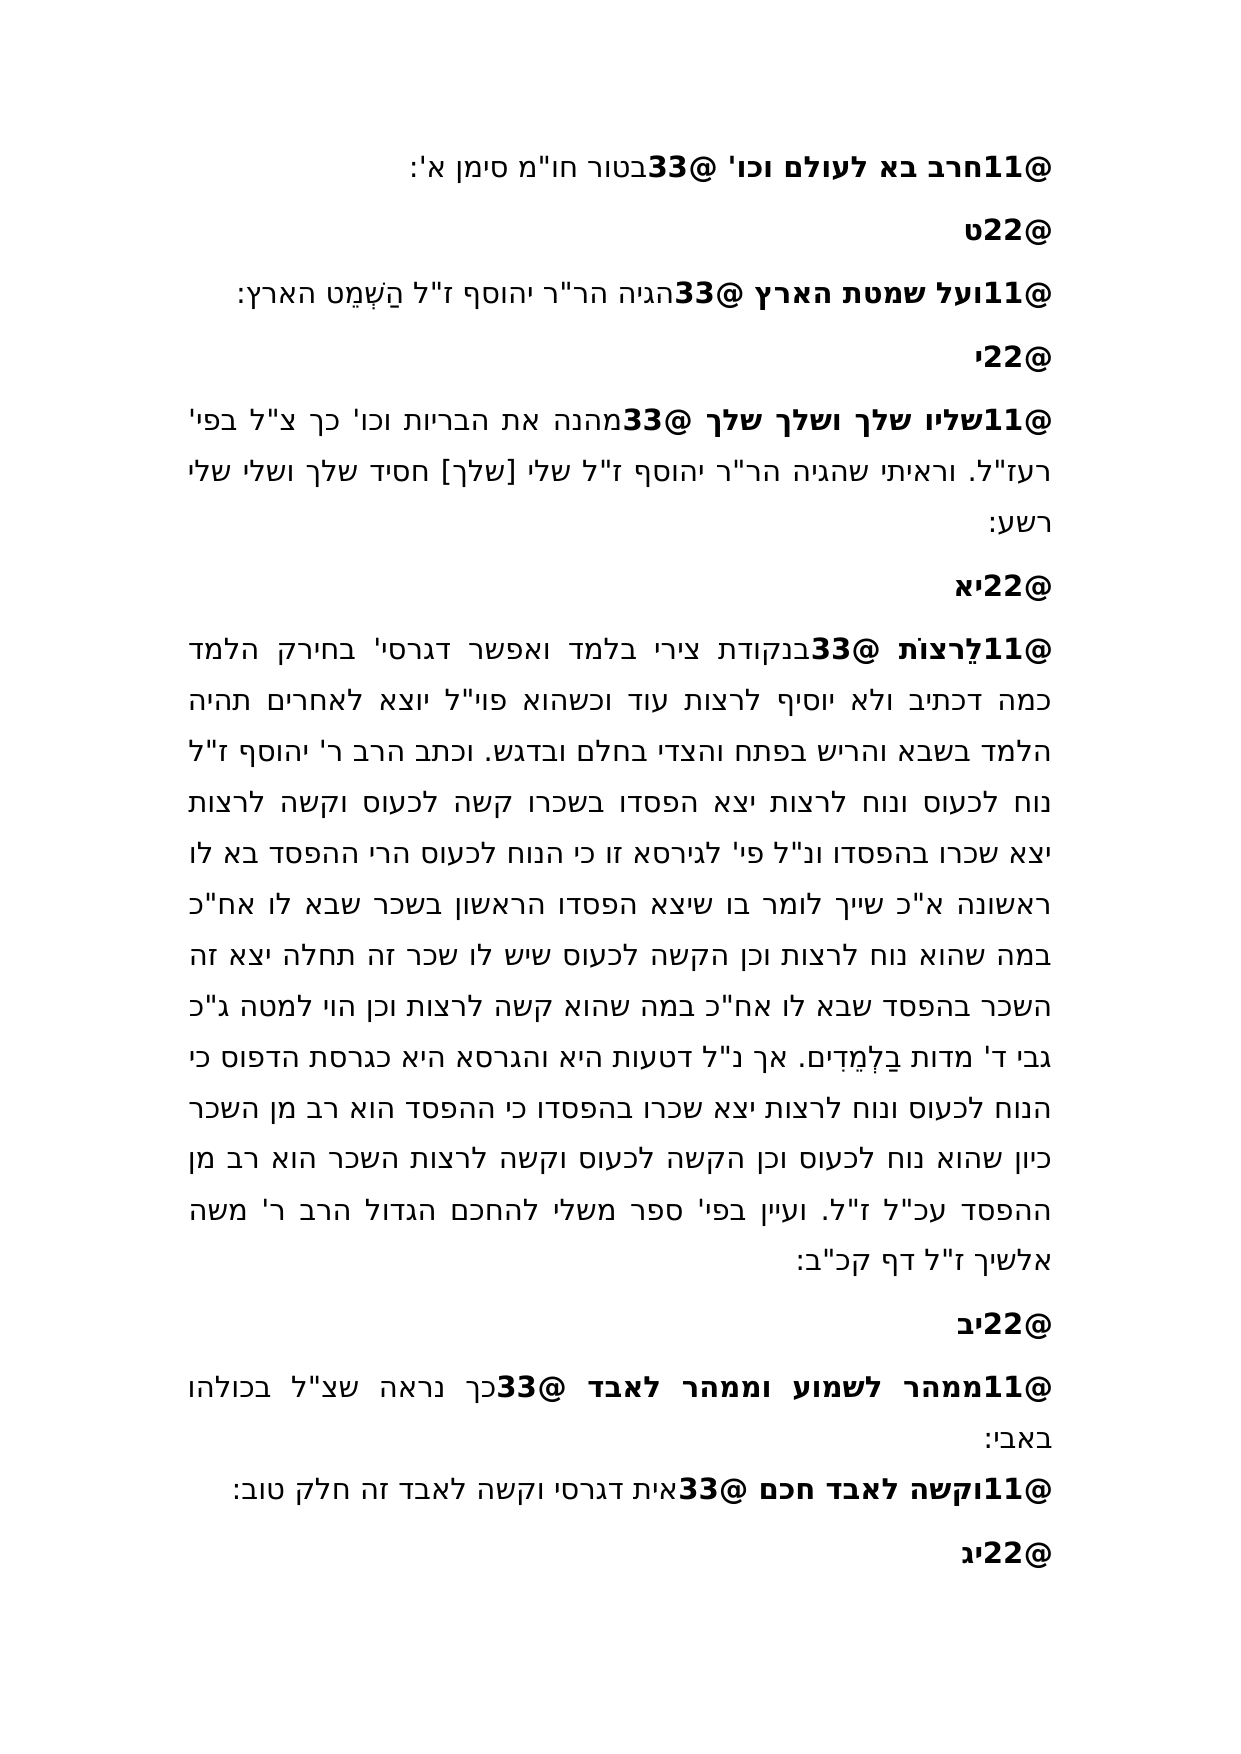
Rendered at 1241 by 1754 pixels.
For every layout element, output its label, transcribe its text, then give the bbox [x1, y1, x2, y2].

text @11חרב בא לעולם וכו' @33בטור חו"מ סימן א': [187, 150, 1053, 184]
text @11לֵרצוֹת @33בנקודת צירי בלמד ואפשר דגרסי' בחירק הלמד כמה דכתיב ולא יוסיף לרצות עוד וכשהוא פוי"ל יוצא לאחרים תהיה הלמד בשבא והריש בפתח והצדי בחלם ובדגש. וכתב הרב ר' יהוסף ז"ל נוח לכעוס ונוח לרצות יצא הפסדו בשכרו קשה לכעוס וקשה לרצות יצא שכרו בהפסדו ונ"ל פי' לגירסא זו כי הנוח לכעוס הרי ההפסד בא לו ראשונה א"כ שייך לומר בו שיצא הפסדו הראשון בשכר שבא לו אח"כ במה שהוא נוח לרצות וכן הקשה לכעוס שיש לו שכר זה תחלה יצא זה השכר בהפסד שבא לו אח"כ במה שהוא קשה לרצות וכן הוי למטה ג"כ גבי ד' מדות בַלְמֵדִים. אך נ"ל דטעות היא והגרסא היא כגרסת הדפוס כי הנוח לכעוס ונוח לרצות יצא שכרו בהפסדו כי ההפסד הוא רב מן השכר כיון שהוא נוח לכעוס וכן הקשה לכעוס וקשה לרצות השכר הוא רב מן ההפסד עכ"ל ז"ל. ועיין בפי' ספר משלי להחכם הגדול הרב ר' משה אלשיך ז"ל דף קכ"ב: [187, 632, 1053, 1278]
subtitle @22י [187, 340, 1053, 374]
text @11וקשה לאבד חכם @33אית דגרסי וקשה לאבד זה חלק טוב: [187, 1472, 1053, 1506]
subtitle @22יא [187, 569, 1053, 603]
subtitle @22יג [187, 1536, 1053, 1570]
text @11שליו שלך ושלך שלך @33מהנה את הבריות וכו' כך צ"ל בפי' רעז"ל. וראיתי שהגיה הר"ר יהוסף ז"ל שלי [שלך] חסיד שלך ושלי שלי רשע: [187, 404, 1053, 539]
subtitle @22ט [187, 213, 1053, 247]
subtitle @22יב [187, 1307, 1053, 1341]
text @11ועל שמטת הארץ @33הגיה הר"ר יהוסף ז"ל הַשְׁמֵט הארץ: [187, 277, 1053, 311]
text @11ממהר לשמוע וממהר לאבד @33כך נראה שצ"ל בכולהו באבי: [187, 1371, 1053, 1456]
